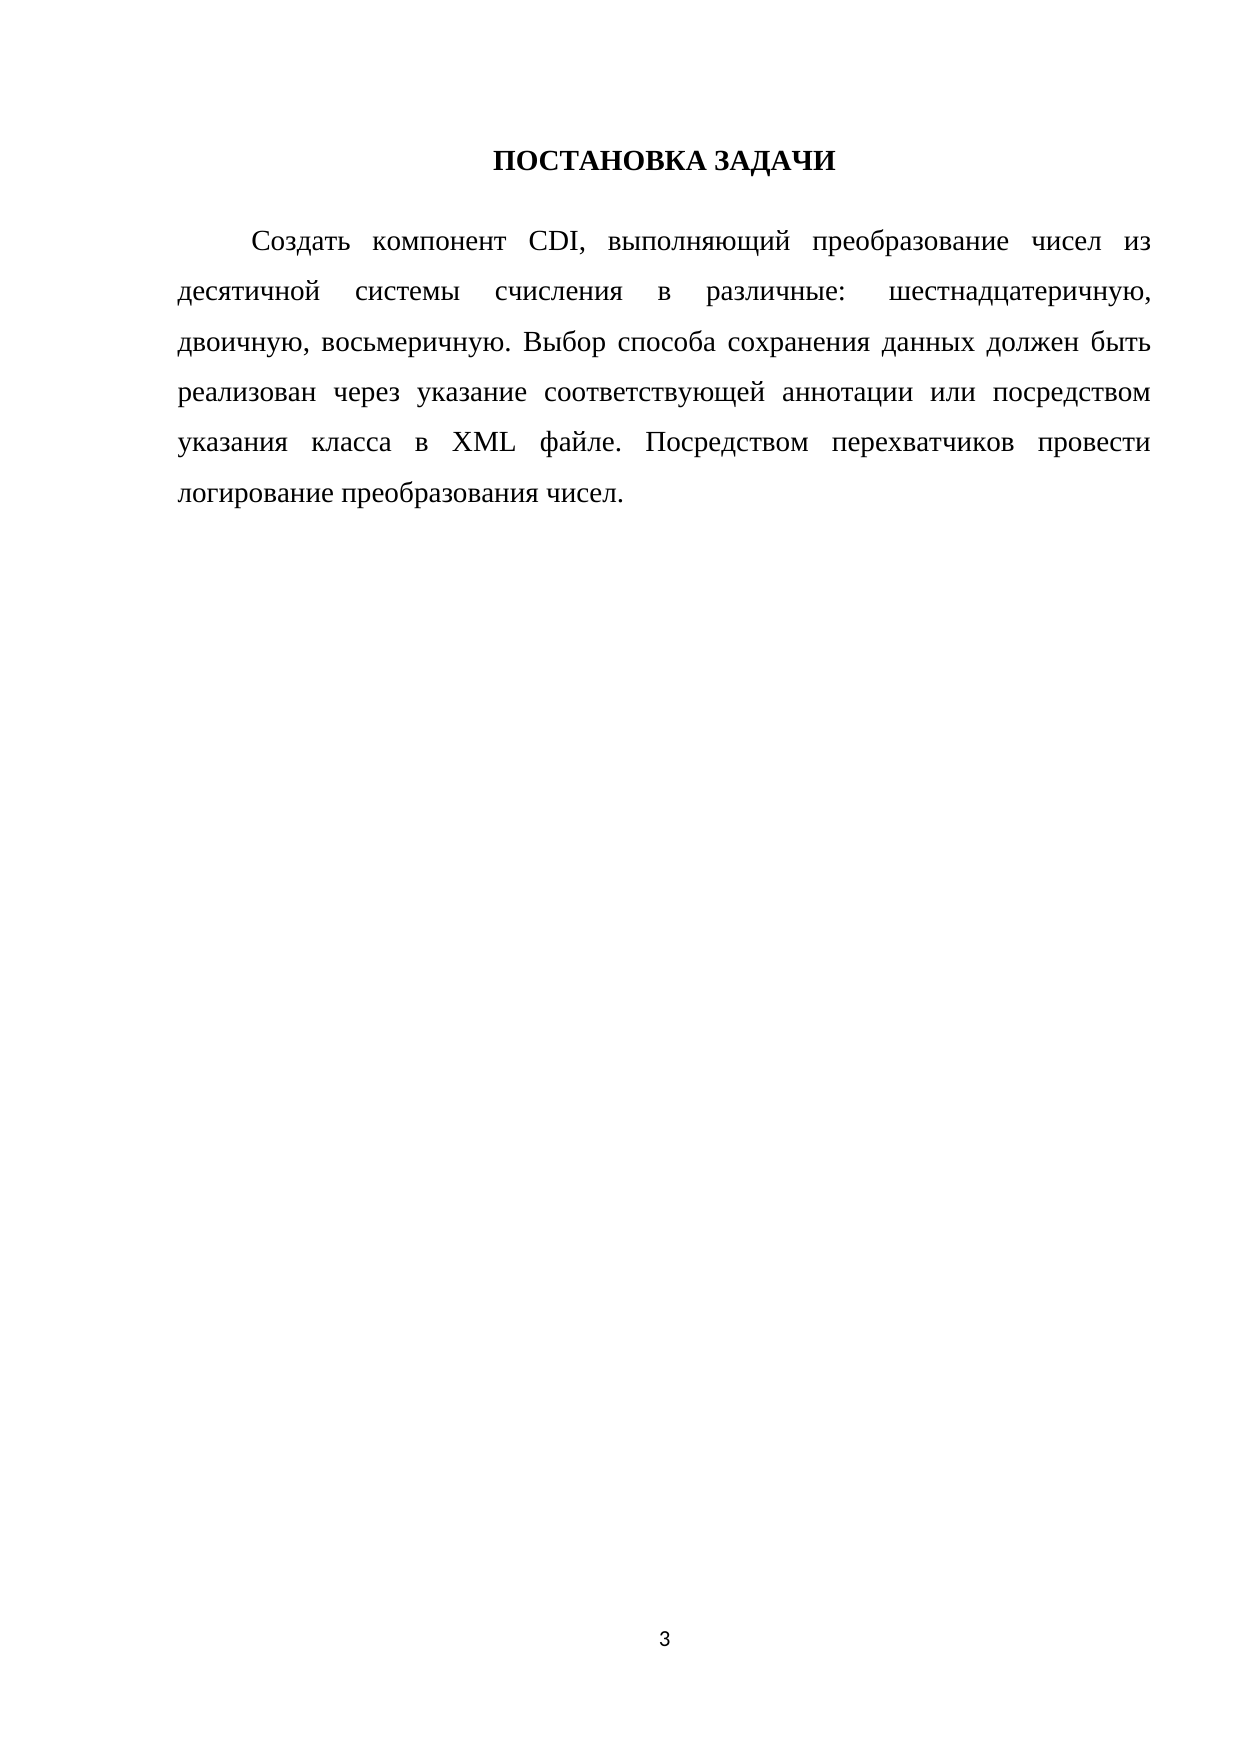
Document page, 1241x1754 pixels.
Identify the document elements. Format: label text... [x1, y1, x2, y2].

text Создать компонент CDI, выполняющий преобразование чисел из десятичной системы счисления в различные: шестнадцатеричную, двоичную, восьмеричную. Выбор способа сохранения данных должен быть реализован через указание соответствующей аннотации или посредством указания класса в XML файле. Посредством перехватчиков провести логирование преобразования чисел. [177, 223, 1152, 508]
subtitle ПОСТАНОВКА ЗАДАЧИ [177, 143, 1152, 177]
